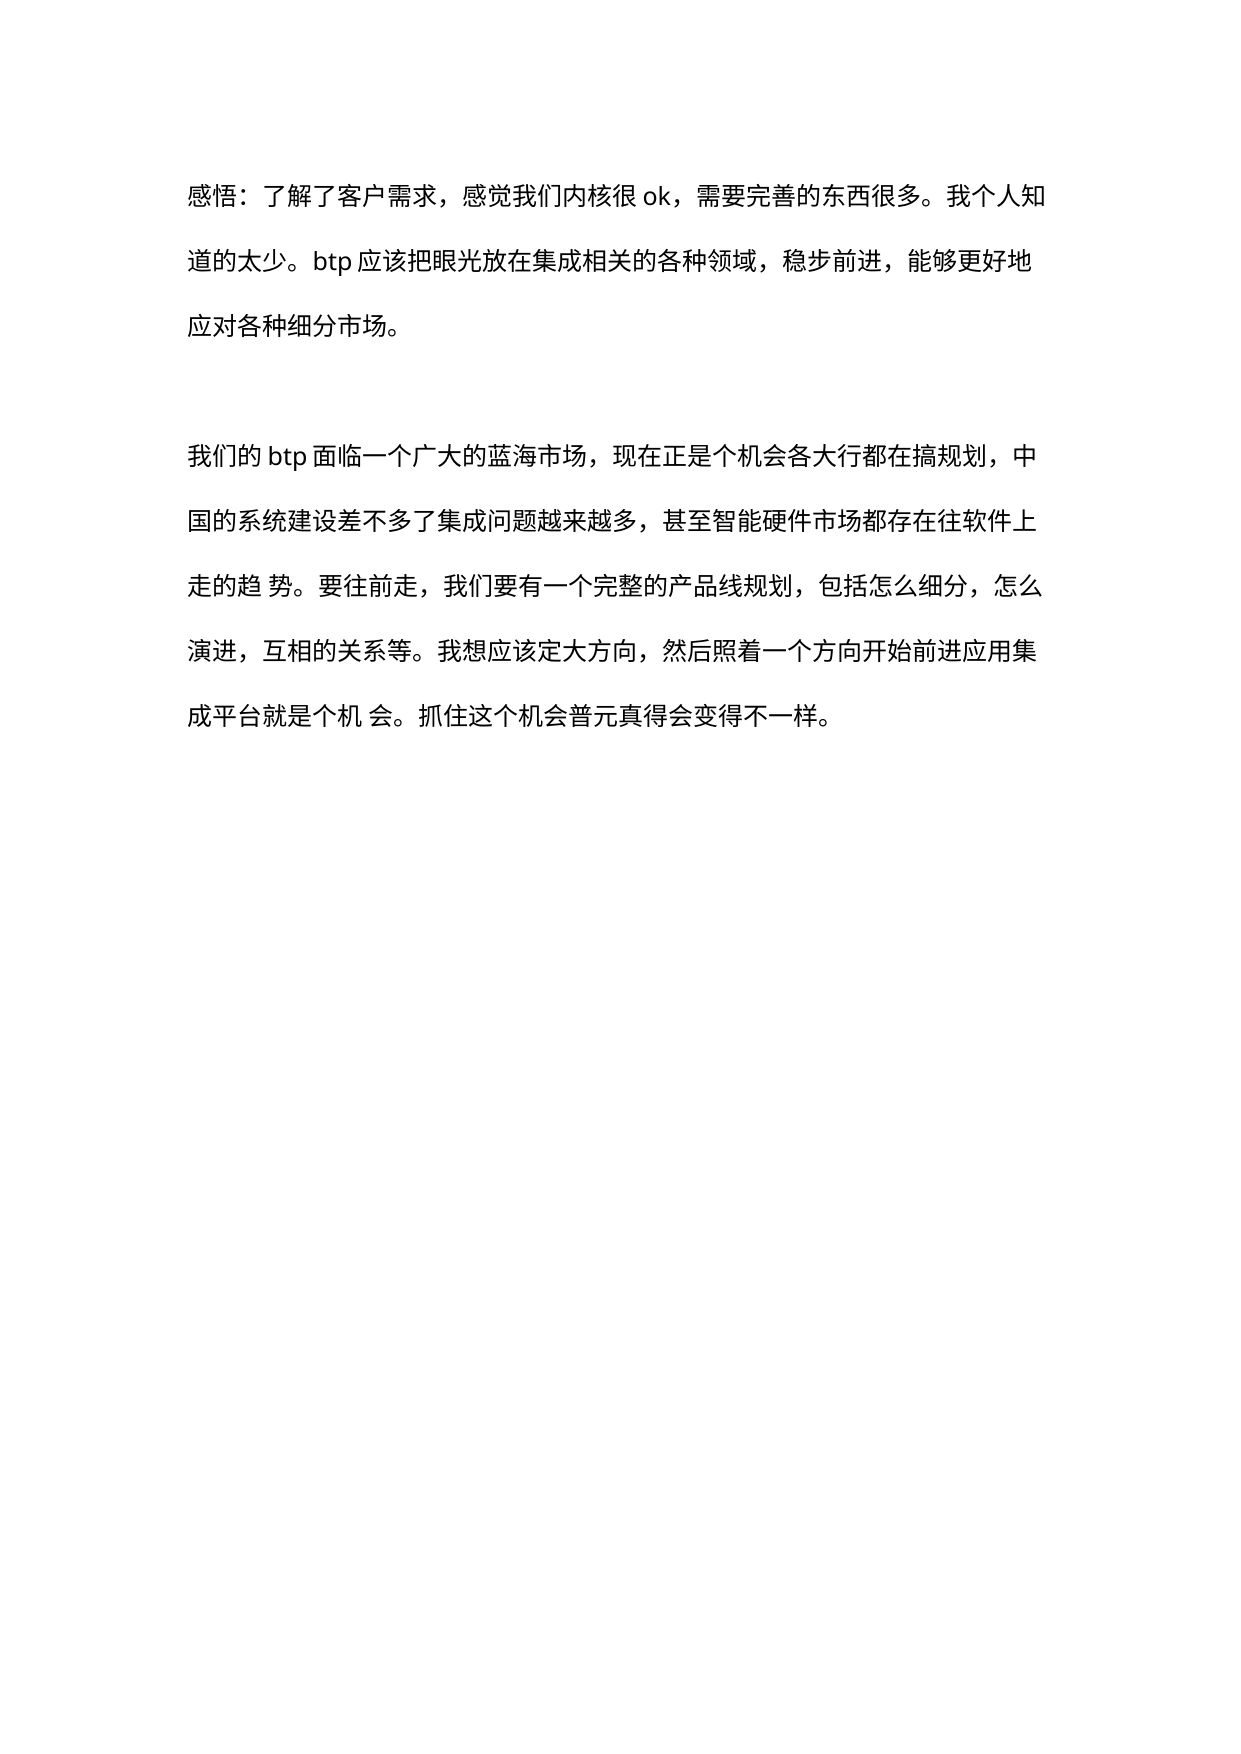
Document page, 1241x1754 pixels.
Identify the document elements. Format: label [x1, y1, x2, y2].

text [187, 162, 1053, 747]
